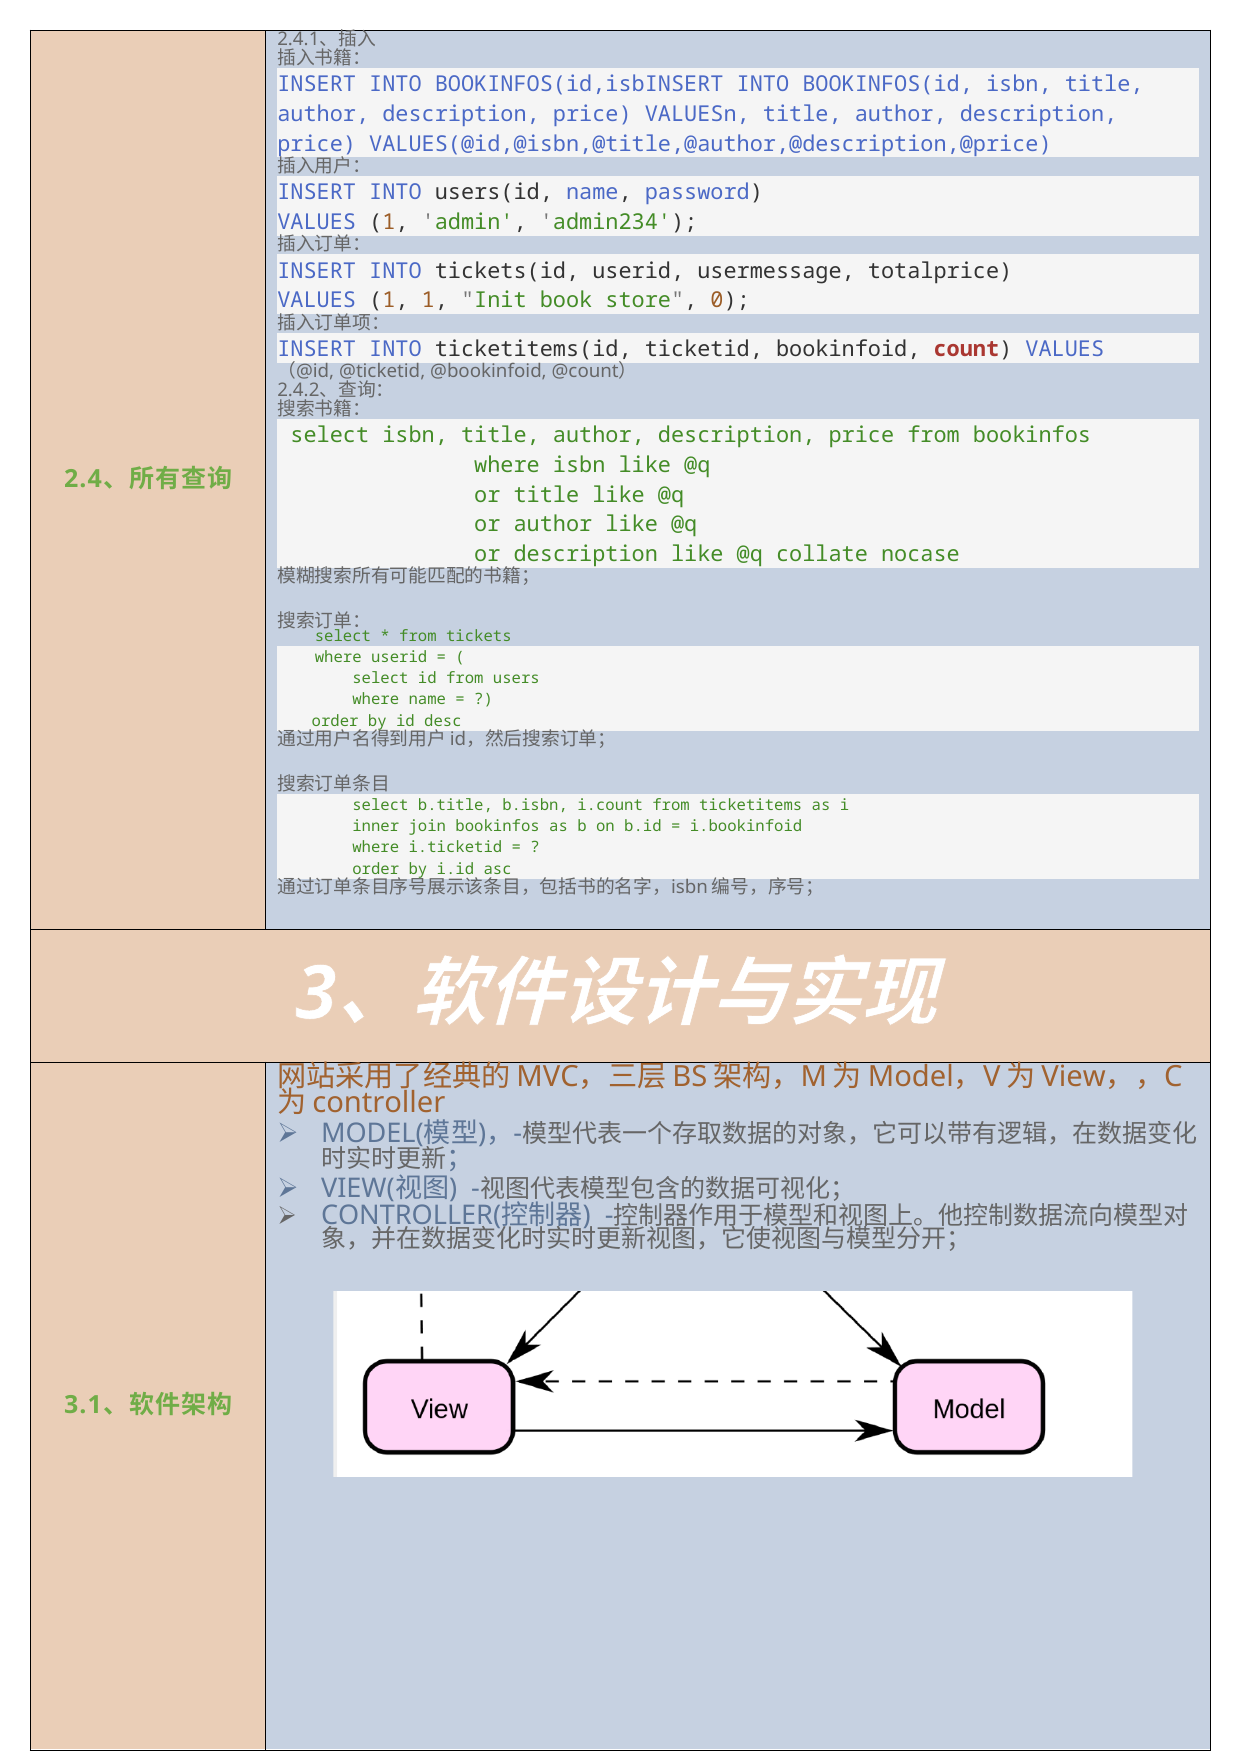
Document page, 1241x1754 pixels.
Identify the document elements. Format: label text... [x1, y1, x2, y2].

table_cell 网站采用了经典的MVC，三层BS架构，M为Model，V为View，，C为controller Model(模型)，-模型代表一个存取数据的对象，它可以带有逻辑，在数据变化时实时更新； View(视图) -视图代表模型包含的数据可视化； Controller(控制器) -控制器作用于模型和视图上。他控制数据流向模型对象，并在数据变化时实时更新视图，它使视图与模型分开； [266, 1063, 1210, 1749]
table_cell 2.4、所有查询 [31, 31, 265, 929]
table_cell 3.1、软件架构 [31, 1063, 265, 1749]
table_cell 2.4.1、插入 插入书籍： INSERT INTO BOOKINFOS(id,isbINSERT INTO BOOKINFOS(id, isbn, title, author, description, price) VALUESn, title, author, description, price) VALUES(@id,@isbn,@title,@author,@description,@price) 插入用户： INSERT INTO users(id, name, password) VALUES (1, 'admin', 'admin234'); 插入订单： INSERT INTO tickets(id, userid, usermessage, totalprice) VALUES (1, 1, "Init book store", 0); 插入订单项： INSERT INTO ticketitems(id, ticketid, bookinfoid, count) VALUES （@id, @ticketid, @bookinfoid, @count） 2.4.2、查询： 搜索书籍： select isbn, title, author, description, price from bookinfos where isbn like @q or title like @q or author like @q or description like @q collate nocase 模糊搜索所有可能匹配的书籍； 搜索订单： select * from tickets where userid = ( select id from users where name = ?) order by id desc 通过用户名得到用户id，然后搜索订单； 搜索订单条目 select b.title, b.isbn, i.count from ticketitems as i inner join bookinfos as b on b.id = i.bookinfoid where i.ticketid = ? order by i.id asc 通过订单条目序号展示该条目，包括书的名字，isbn编号，序号； [266, 31, 1210, 929]
picture [333, 1291, 1133, 1477]
table_cell 3、软件设计与实现 [31, 930, 1210, 1062]
